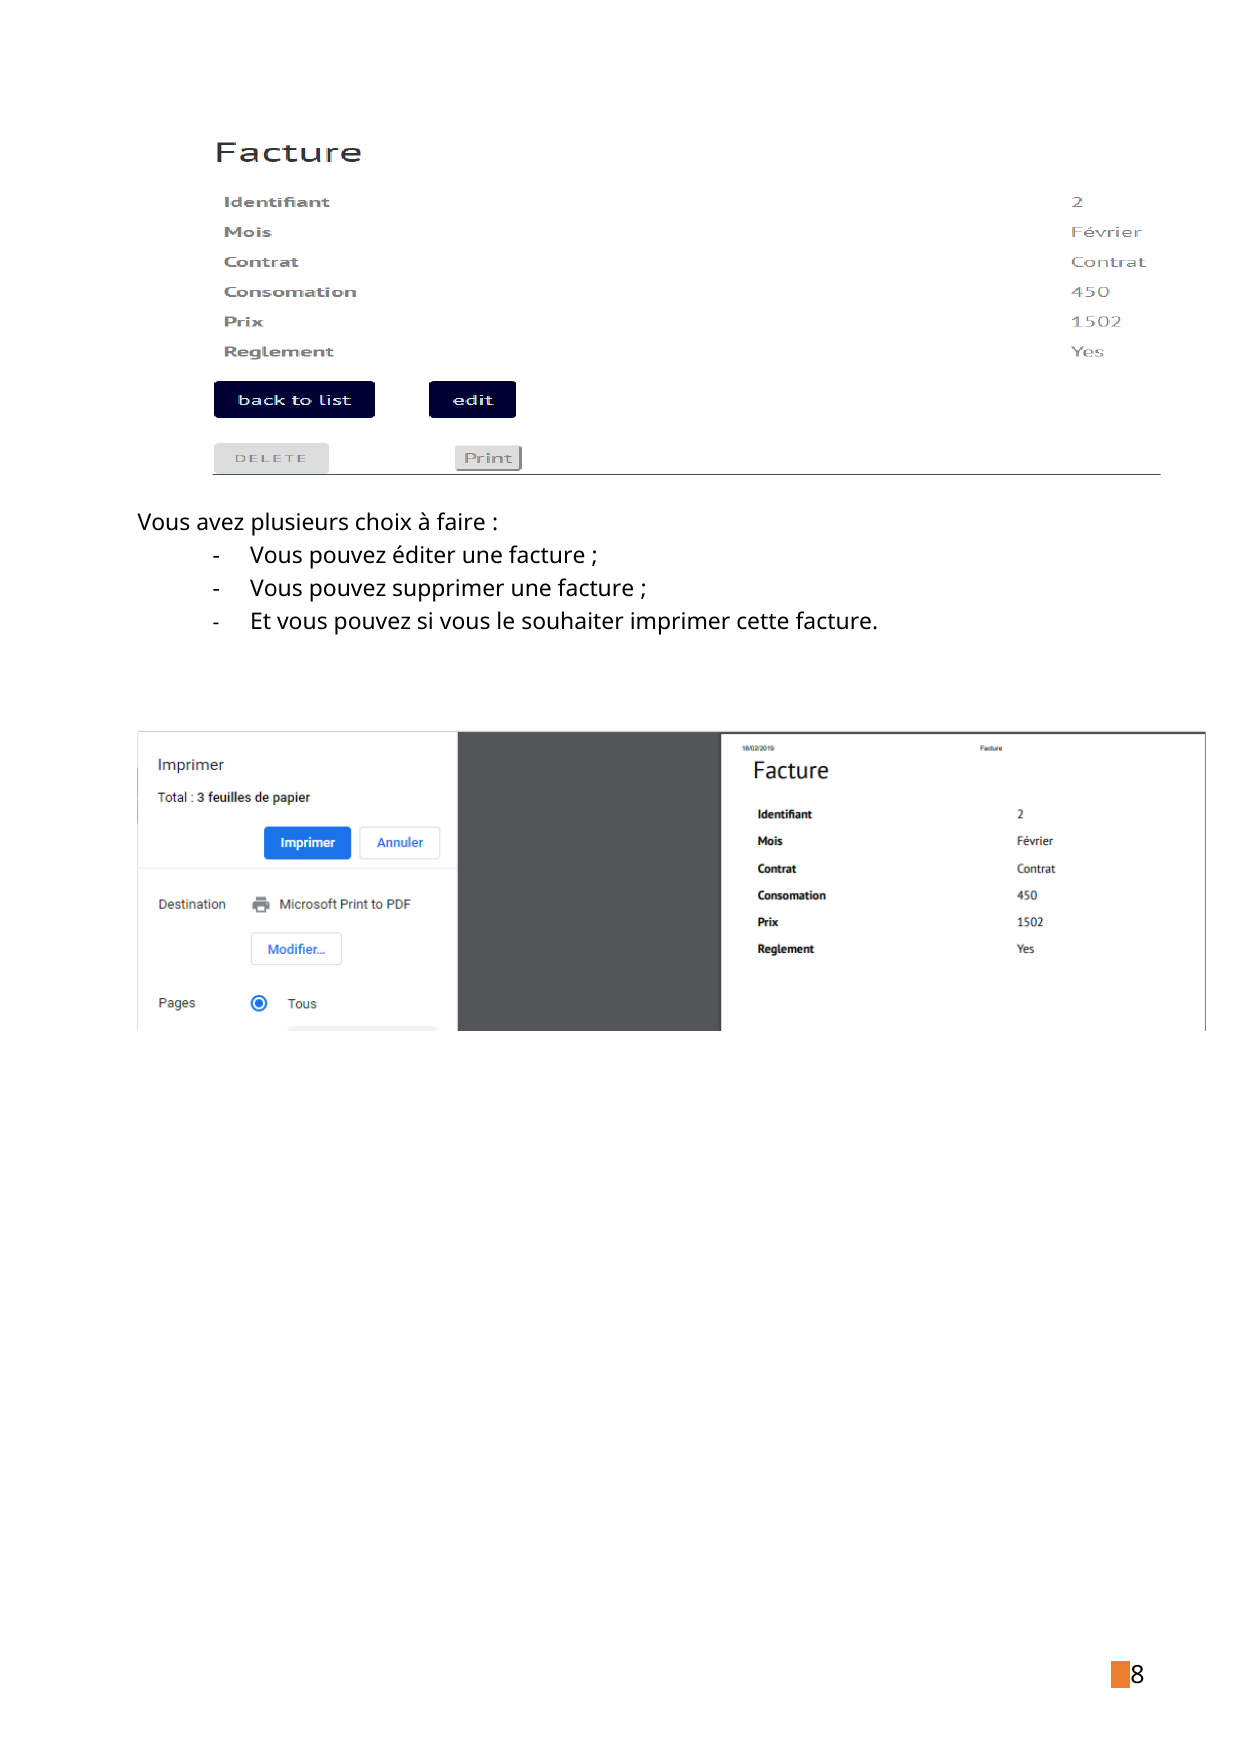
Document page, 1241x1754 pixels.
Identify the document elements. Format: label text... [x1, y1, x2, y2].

list Vous pouvez supprimer une facture ; [212, 572, 1201, 603]
text Vous avez plusieurs choix à faire : [62, 506, 1201, 537]
list Vous pouvez éditer une facture ; [212, 539, 1201, 570]
picture [212, 139, 1161, 475]
list Et vous pouvez si vous le souhaiter imprimer cette facture. [212, 605, 1201, 636]
picture [137, 730, 1206, 1031]
